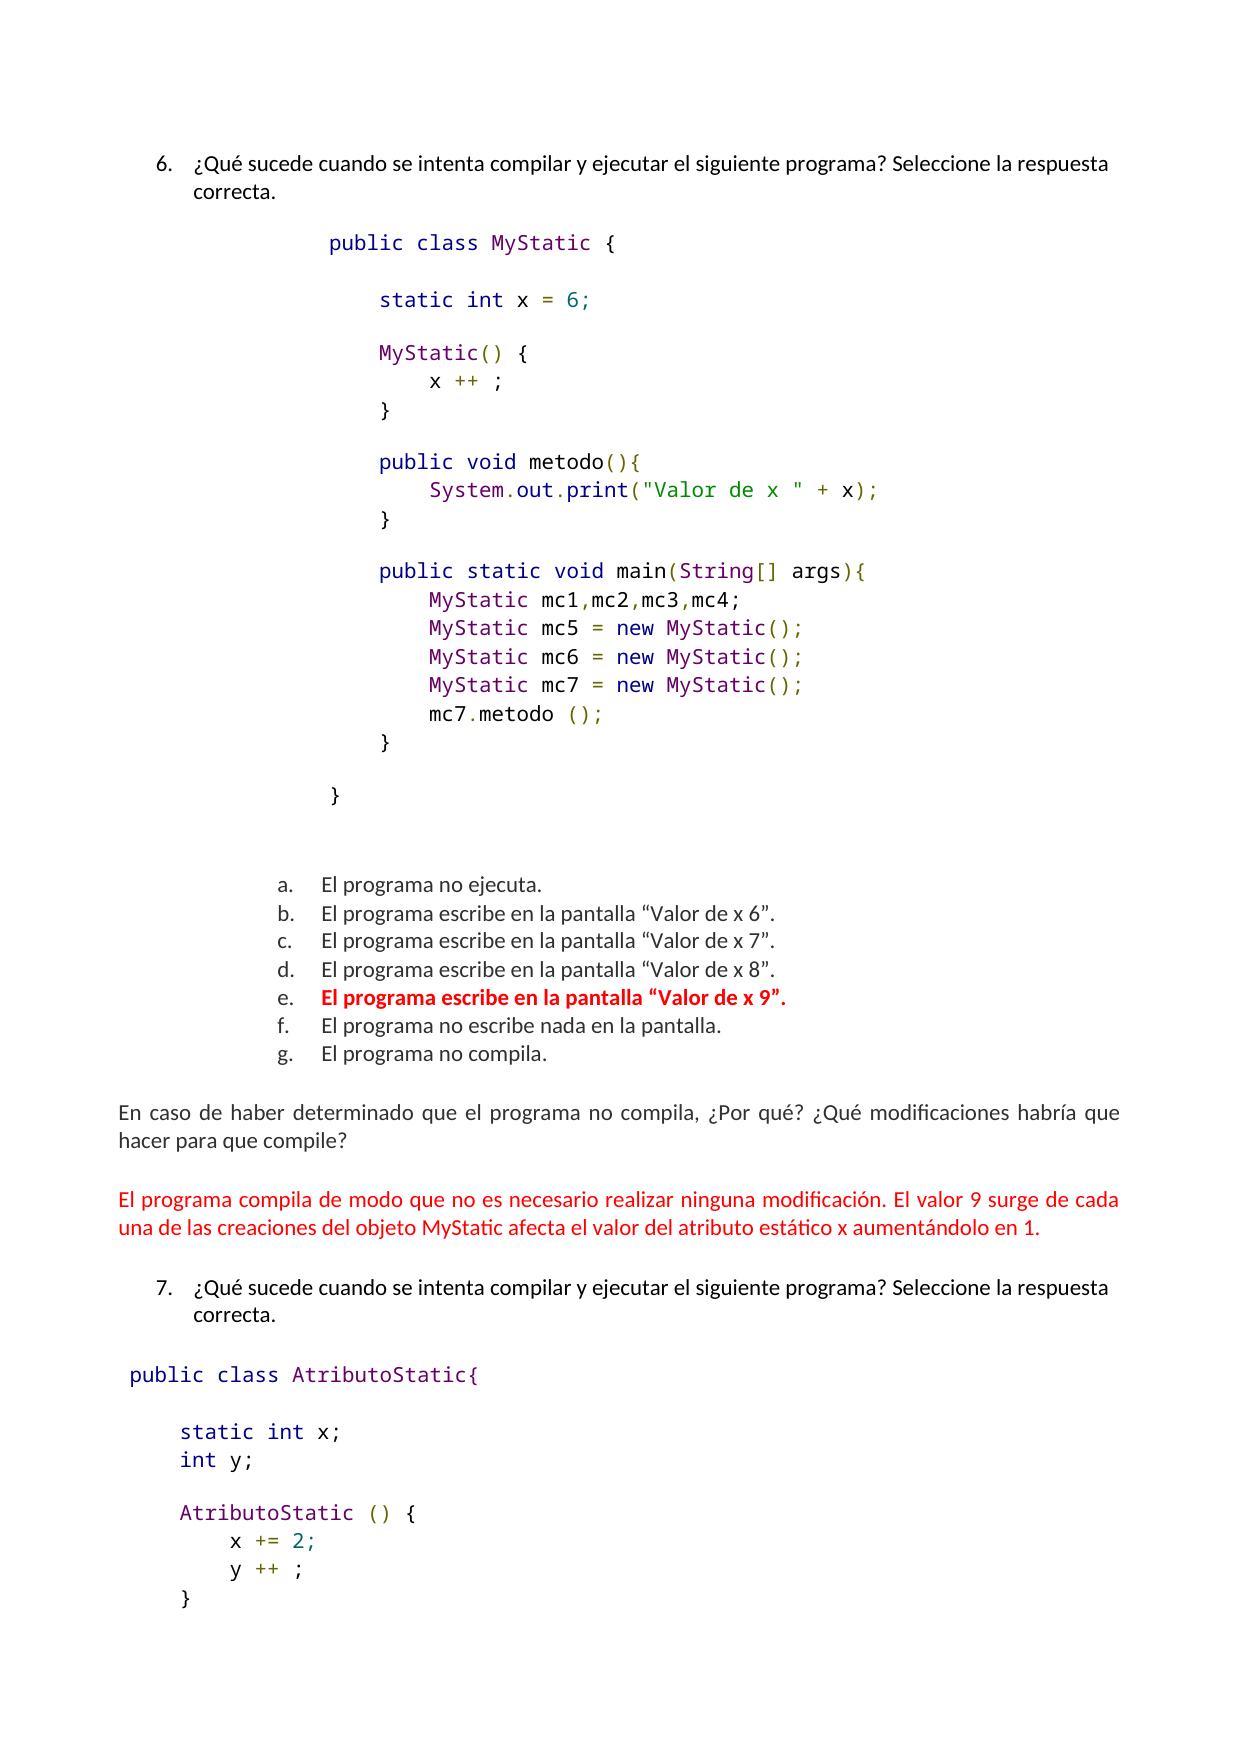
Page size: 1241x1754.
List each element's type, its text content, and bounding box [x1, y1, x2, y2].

table_cell e. [266, 983, 310, 1011]
text En caso de haber determinado que el programa no compila, ¿Por qué? ¿Qué modificaciones habría que hacer para que compile? [118, 1098, 1122, 1154]
table_header public class MyStatic { static int x = 6; MyStatic() { x ++ ; } public void metodo(){ System.out.print("Valor de x " + x); } public static void main(String[] args){ MyStatic mc1,mc2,mc3,mc4; MyStatic mc5 = new MyStatic(); MyStatic mc6 = new MyStatic(); MyStatic mc7 = new MyStatic(); mc7.metodo (); } } [318, 228, 923, 808]
table_cell El programa no compila. [310, 1039, 812, 1067]
text El programa compila de modo que no es necesario realizar ninguna modificación. El valor 9 surge de cada una de las creaciones del objeto MyStatic afecta el valor del atributo estático x aumentándolo en 1. [118, 1185, 1122, 1241]
table_cell b. [266, 899, 310, 927]
table_cell g. [266, 1039, 310, 1067]
table_header a. [266, 871, 310, 899]
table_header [118, 1360, 1121, 1636]
table_cell El programa escribe en la pantalla “Valor de x 9”. [310, 983, 812, 1011]
table_cell El programa escribe en la pantalla “Valor de x 6”. [310, 899, 812, 927]
table_cell El programa escribe en la pantalla “Valor de x 8”. [310, 955, 812, 983]
table_cell c. [266, 927, 310, 955]
list ¿Qué sucede cuando se intenta compilar y ejecutar el siguiente programa? Seleccione la respuesta correcta. [156, 149, 1122, 205]
table_cell El programa escribe en la pantalla “Valor de x 7”. [310, 927, 812, 955]
table_header El programa no ejecuta. [310, 871, 812, 899]
table_cell El programa no escribe nada en la pantalla. [310, 1011, 812, 1039]
list ¿Qué sucede cuando se intenta compilar y ejecutar el siguiente programa? Seleccione la respuesta correcta. [156, 1273, 1122, 1329]
table_cell d. [266, 955, 310, 983]
table_cell f. [266, 1011, 310, 1039]
